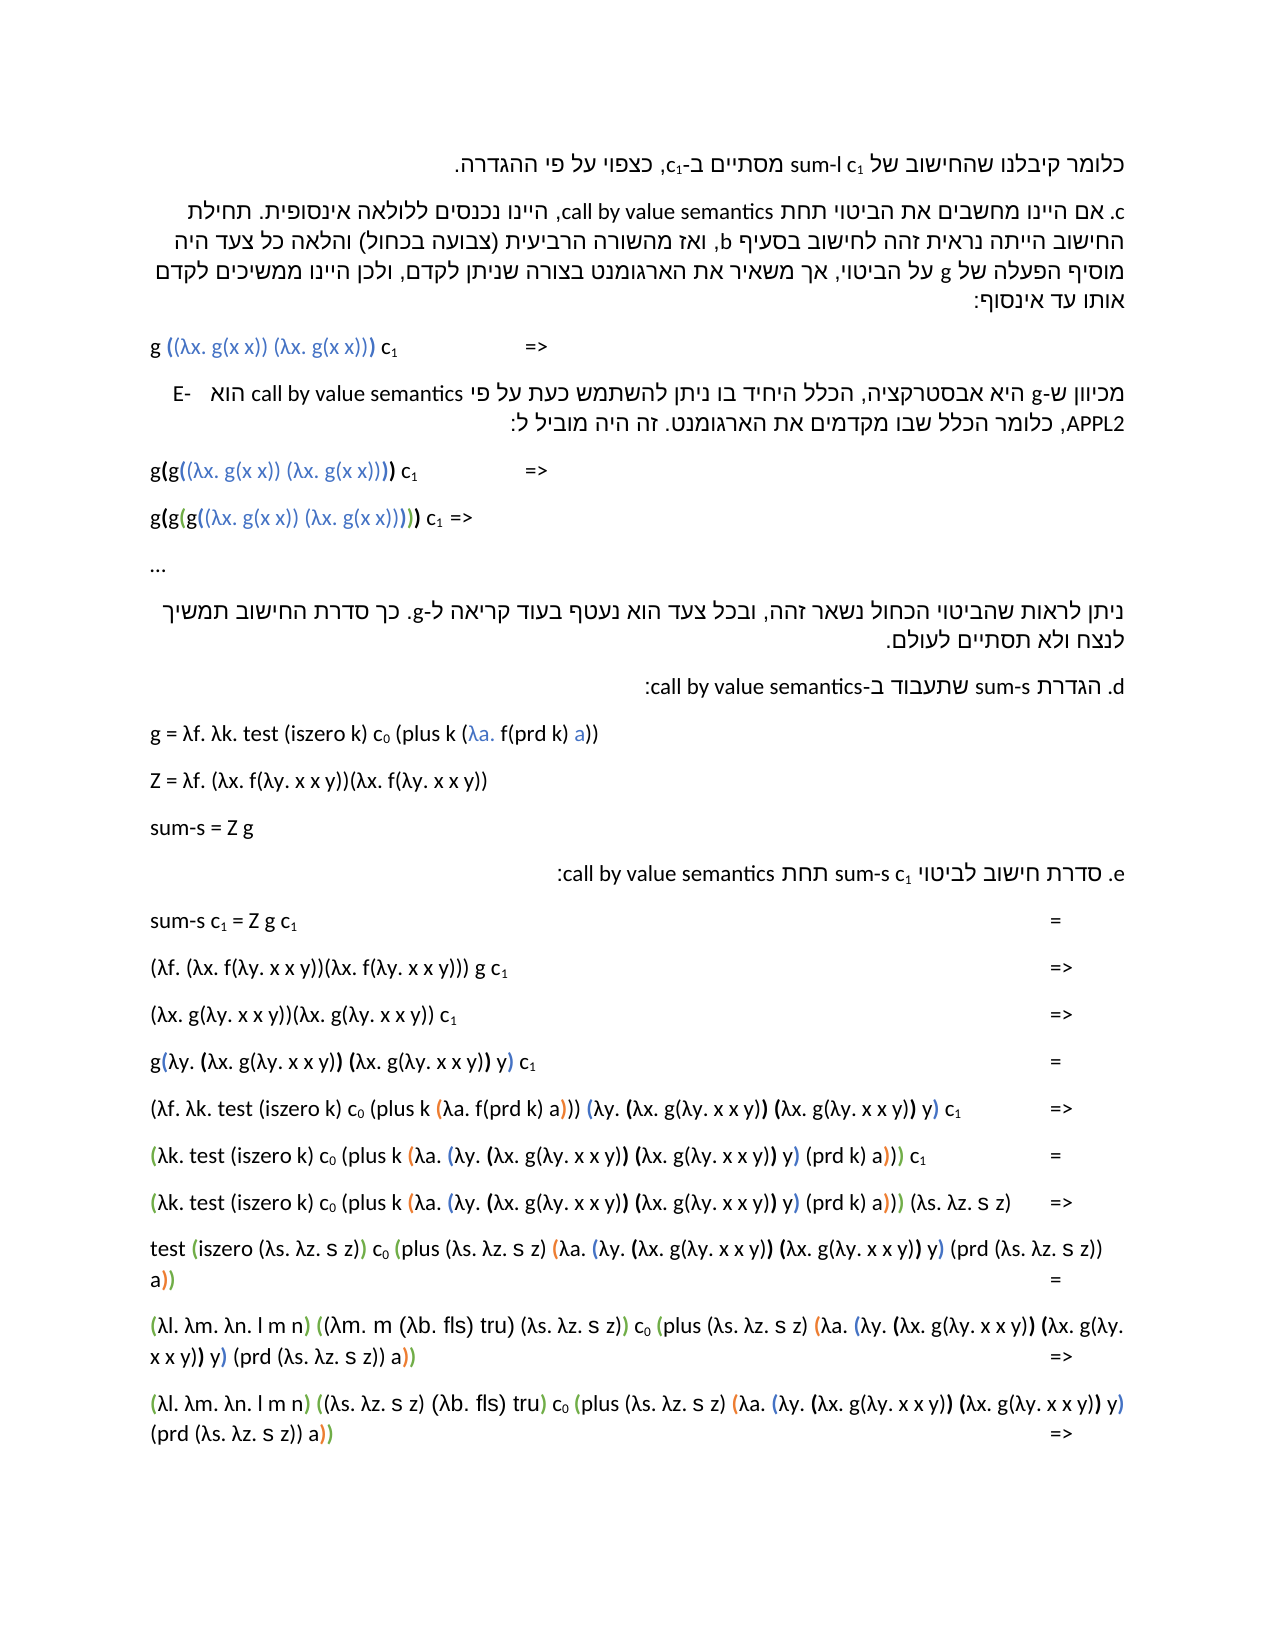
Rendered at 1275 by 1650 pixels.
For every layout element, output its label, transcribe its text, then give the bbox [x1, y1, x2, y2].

text (λx. g(λy. x x y))(λx. g(λy. x x y)) c1 => [150, 1000, 1125, 1028]
text g(g(g((λx. g(x x)) (λx. g(x x))))) c1 => [150, 503, 1125, 531]
text ניתן לראות שהביטוי הכחול נשאר זהה, ובכל צעד הוא נעטף בעוד קריאה ל-g. כך סדרת החישוב תמשיך לנצח ולא תסתיים לעולם. [150, 597, 1125, 653]
text (λk. test (iszero k) c0 (plus k (λa. (λy. (λx. g(λy. x x y)) (λx. g(λy. x x y)) y) (prd k) a))) c1 = [150, 1141, 1125, 1169]
text (λf. λk. test (iszero k) c0 (plus k (λa. f(prd k) a))) (λy. (λx. g(λy. x x y)) (λx. g(λy. x x y)) y) c1 => [150, 1094, 1125, 1122]
text כלומר קיבלנו שהחישוב של sum-l c1 מסתיים ב-c1, כצפוי על פי ההגדרה. [150, 150, 1125, 178]
text sum-s c1 = Z g c1 = [150, 906, 1125, 934]
text d. הגדרת sum-s שתעבוד ב-call by value semantics: [150, 672, 1125, 700]
text c. אם היינו מחשבים את הביטוי תחת call by value semantics, היינו נכנסים ללולאה אינסופית. תחילת החישוב הייתה נראית זהה לחישוב בסעיף b, ואז מהשורה הרביעית (צבועה בכחול) והלאה כל צעד היה מוסיף הפעלה של g על הביטוי, אך משאיר את הארגומנט בצורה שניתן לקדם, ולכן היינו ממשיכים לקדם אותו עד אינסוף: [150, 197, 1125, 313]
text g(g((λx. g(x x)) (λx. g(x x)))) c1 => [150, 456, 1125, 484]
text (λk. test (iszero k) c0 (plus k (λa. (λy. (λx. g(λy. x x y)) (λx. g(λy. x x y)) y) (prd k) a))) (λs. λz. s z) => [150, 1188, 1125, 1216]
text g ((λx. g(x x)) (λx. g(x x))) c1 => [150, 332, 1125, 360]
text test (iszero (λs. λz. s z)) c0 (plus (λs. λz. s z) (λa. (λy. (λx. g(λy. x x y)) (λx. g(λy. x x y)) y) (prd (λs. λz. s z)) a)) = [150, 1234, 1125, 1293]
text e. סדרת חישוב לביטוי sum-s c1 תחת call by value semantics: [150, 859, 1125, 888]
text g(λy. (λx. g(λy. x x y)) (λx. g(λy. x x y)) y) c1 = [150, 1047, 1125, 1075]
text (λl. λm. λn. l m n) ((λs. λz. s z) (λb. fls) tru) c0 (plus (λs. λz. s z) (λa. (λy. (λx. g(λy. x x y)) (λx. g(λy. x x y)) y) (prd (λs. λz. s z)) a)) => [150, 1389, 1125, 1447]
text Z = λf. (λx. f(λy. x x y))(λx. f(λy. x x y)) [150, 766, 1125, 794]
text (λf. (λx. f(λy. x x y))(λx. f(λy. x x y))) g c1 => [150, 953, 1125, 981]
text … [150, 550, 1125, 578]
text sum-s = Z g [150, 813, 1125, 841]
text (λl. λm. λn. l m n) ((λm. m (λb. fls) tru) (λs. λz. s z)) c0 (plus (λs. λz. s z) (λa. (λy. (λx. g(λy. x x y)) (λx. g(λy. x x y)) y) (prd (λs. λz. s z)) a)) => [150, 1312, 1125, 1370]
text מכיוון ש-g היא אבסטרקציה, הכלל היחיד בו ניתן להשתמש כעת על פי call by value semantics הוא E-APPL2, כלומר הכלל שבו מקדמים את הארגומנט. זה היה מוביל ל: [150, 379, 1125, 437]
text g = λf. λk. test (iszero k) c0 (plus k (λa. f(prd k) a)) [150, 719, 1125, 747]
